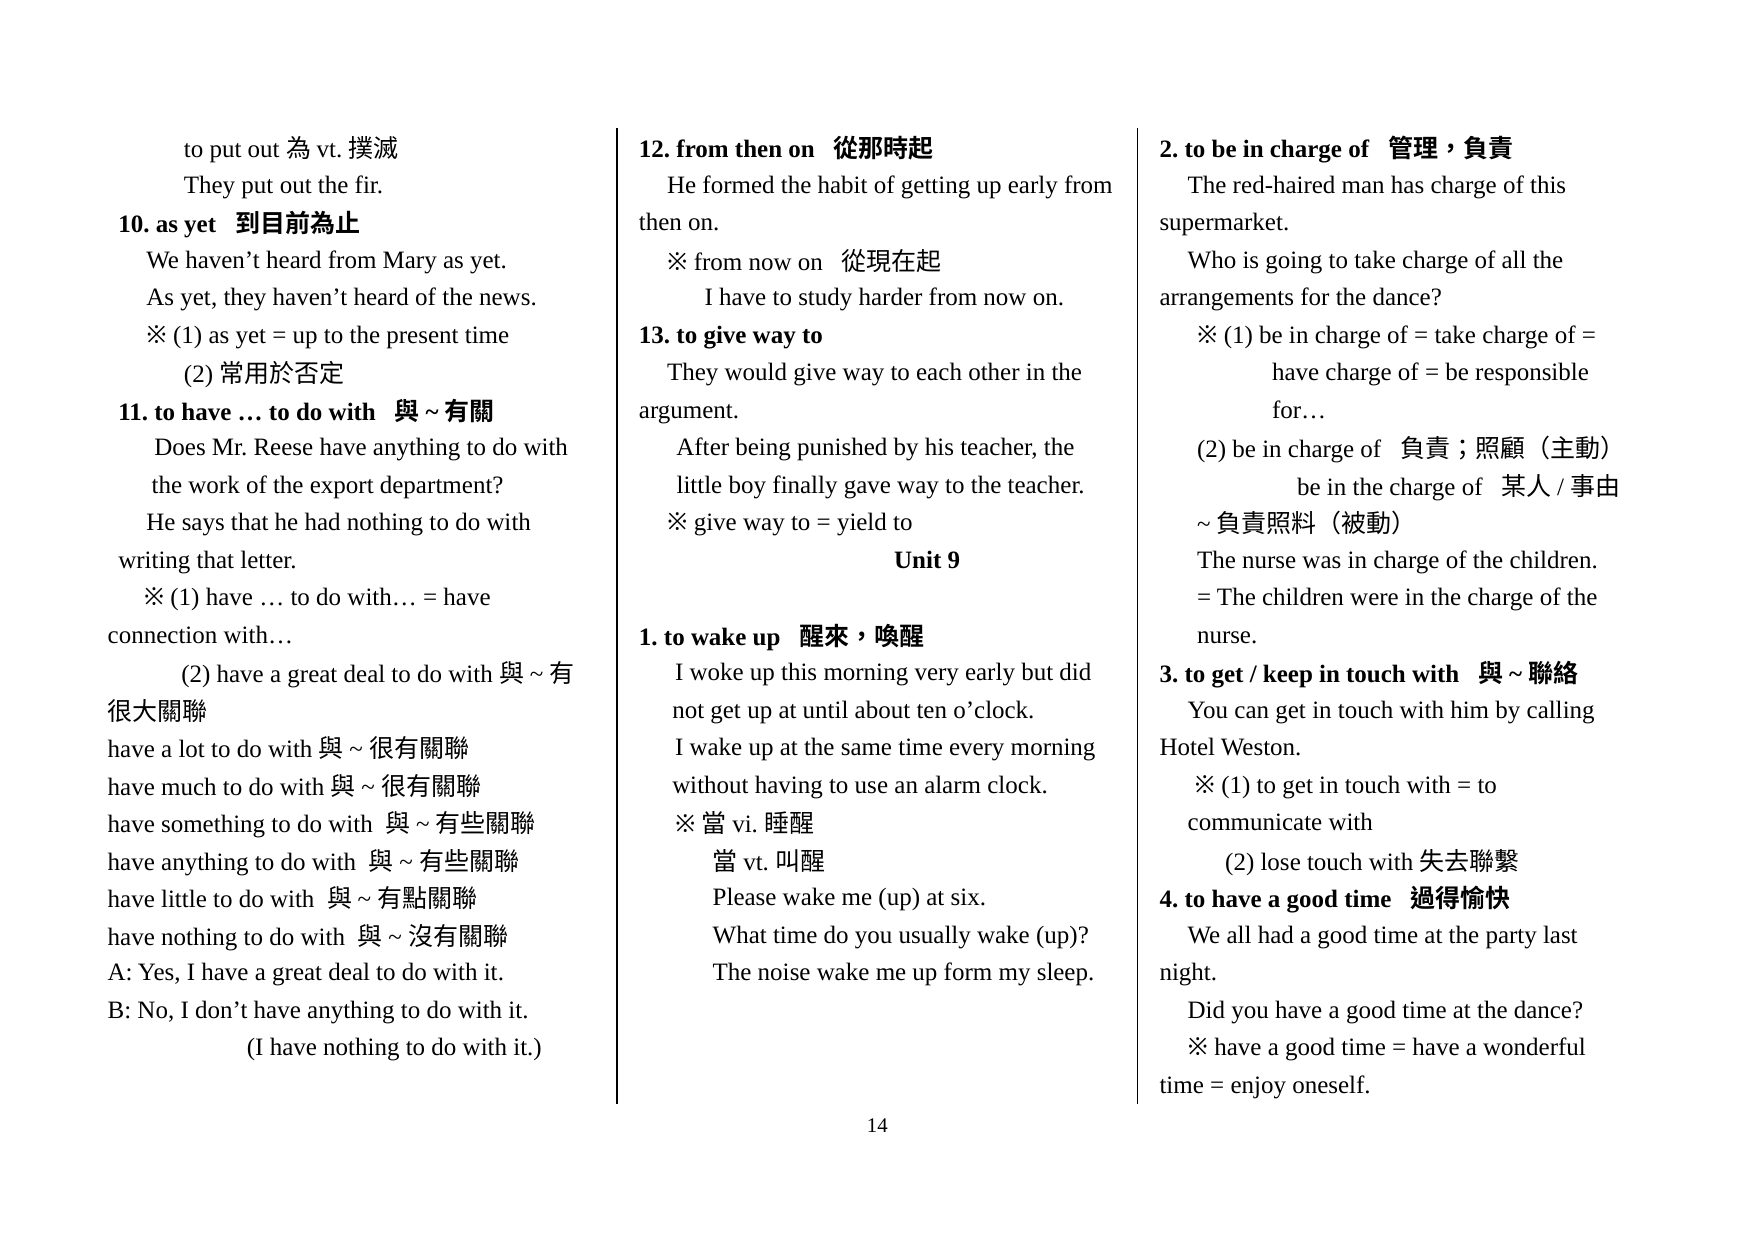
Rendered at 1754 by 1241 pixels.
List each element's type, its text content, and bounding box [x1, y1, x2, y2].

text ※ from now on 從現在起 [639, 240, 1115, 278]
text I wake up at the same time every morning without having to use an alarm clock. [672, 728, 1115, 803]
text ※ (1) have … to do with… = have connection with… [107, 578, 594, 653]
text We haven’t heard from Mary as yet. [118, 240, 594, 278]
text He says that he had nothing to do with writing that letter. [118, 503, 594, 578]
text ※ (1) to get in touch with = to communicate with [1187, 765, 1636, 840]
text have nothing to do with 與 ~ 沒有關聯 [107, 915, 594, 953]
text They put out the fir. [118, 165, 594, 203]
text = The children were in the charge of the nurse. [1197, 578, 1636, 653]
text (2) be in charge of 負責；照顧（主動） [1197, 428, 1636, 465]
text What time do you usually wake (up)? [672, 915, 1115, 953]
text 4. to have a good time 過得愉快 [1159, 878, 1636, 915]
text After being punished by his teacher, the little boy finally gave way to the teacher. [676, 428, 1115, 503]
text You can get in touch with him by calling Hotel Weston. [1159, 690, 1636, 765]
text (2) 常用於否定 [118, 353, 594, 390]
text We all had a good time at the party last night. [1159, 915, 1636, 990]
text I have to study harder from now on. [639, 278, 1115, 315]
text have anything to do with 與 ~ 有些關聯 [107, 840, 594, 878]
subtitle The red-haired man has charge of this supermarket. [1159, 165, 1636, 240]
text ※ give way to = yield to [639, 503, 1115, 540]
text I woke up this morning very early but did not get up at until about ten o’clock. [672, 653, 1115, 728]
text The nurse was in charge of the children. [1197, 540, 1636, 578]
text have something to do with 與 ~ 有些關聯 [107, 803, 594, 840]
text ※ 當 vi. 睡醒 [672, 803, 1115, 840]
text A: Yes, I have a great deal to do with it. [107, 953, 594, 990]
text 當 vt. 叫醒 [672, 840, 1115, 878]
subtitle 2. to be in charge of 管理，負責 [1159, 128, 1636, 165]
text 13. to give way to [639, 315, 1115, 353]
subtitle 10. as yet 到目前為止 [118, 203, 594, 240]
text (2) lose touch with 失去聯繫 [1159, 840, 1636, 878]
text Please wake me (up) at six. [672, 878, 1115, 915]
text Does Mr. Reese have anything to do with the work of the export department? [151, 428, 594, 503]
text have much to do with 與 ~ 很有關聯 [107, 765, 594, 803]
text to put out 為 vt. 撲滅 [118, 128, 594, 165]
text have little to do with 與 ~ 有點關聯 [107, 878, 594, 915]
subtitle 12. from then on 從那時起 [639, 128, 1115, 165]
text ※ have a good time = have a wonderful time = enjoy oneself. [1159, 1028, 1636, 1103]
text The noise wake me up form my sleep. [672, 953, 1115, 990]
text (2) have a great deal to do with 與 ~ 有很大關聯 [107, 653, 594, 728]
text be in the charge of 某人 / 事由 ~ 負責照料（被動） [1197, 465, 1636, 540]
subtitle ※ (1) as yet = up to the present time [118, 315, 594, 353]
subtitle 1. to wake up 醒來，喚醒 [639, 615, 1115, 653]
text 3. to get / keep in touch with 與 ~ 聯絡 [1159, 653, 1636, 690]
text As yet, they haven’t heard of the news. [118, 278, 594, 315]
text B: No, I don’t have anything to do with it. [107, 990, 594, 1028]
text They would give way to each other in the argument. [639, 353, 1115, 428]
text (I have nothing to do with it.) [107, 1028, 594, 1065]
text have a lot to do with 與 ~ 很有關聯 [107, 728, 594, 765]
text He formed the habit of getting up early from then on. [639, 165, 1115, 240]
subtitle Did you have a good time at the dance? [1159, 990, 1636, 1028]
text Who is going to take charge of all the arrangements for the dance? [1159, 240, 1636, 315]
subtitle Unit 9 [739, 540, 1115, 578]
subtitle 11. to have … to do with 與 ~ 有關 [118, 390, 594, 428]
text ※ (1) be in charge of = take charge of = have charge of = be responsible for… [1197, 315, 1636, 428]
